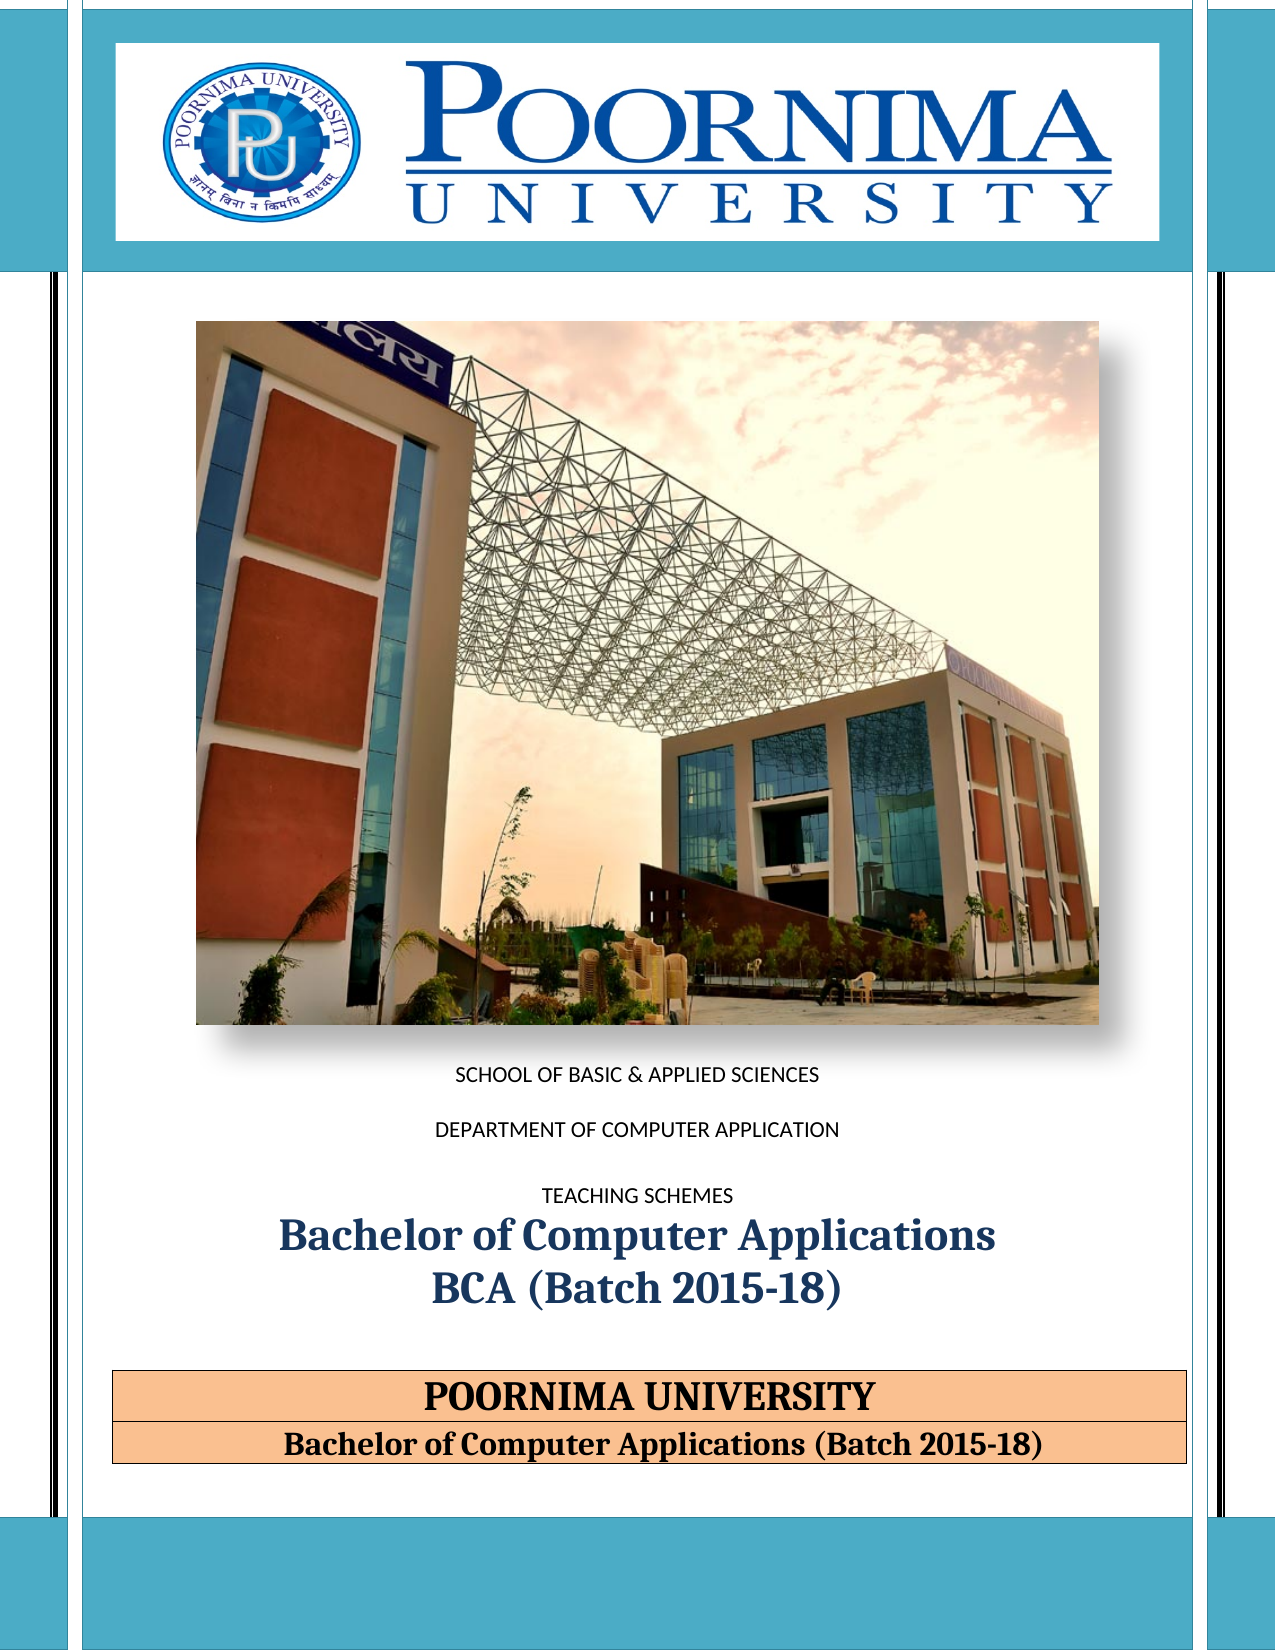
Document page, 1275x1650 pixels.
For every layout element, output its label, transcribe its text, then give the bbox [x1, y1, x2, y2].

text Bachelor of Computer Applications [150, 1209, 1125, 1262]
table_header POORNIMA UNIVERSITY [113, 1371, 1186, 1421]
picture [196, 321, 1099, 1025]
table_cell Bachelor of Computer Applications (Batch 2015-18) [113, 1422, 1186, 1463]
text BCA (Batch 2015-18) [150, 1262, 1125, 1314]
picture [115, 43, 1160, 241]
